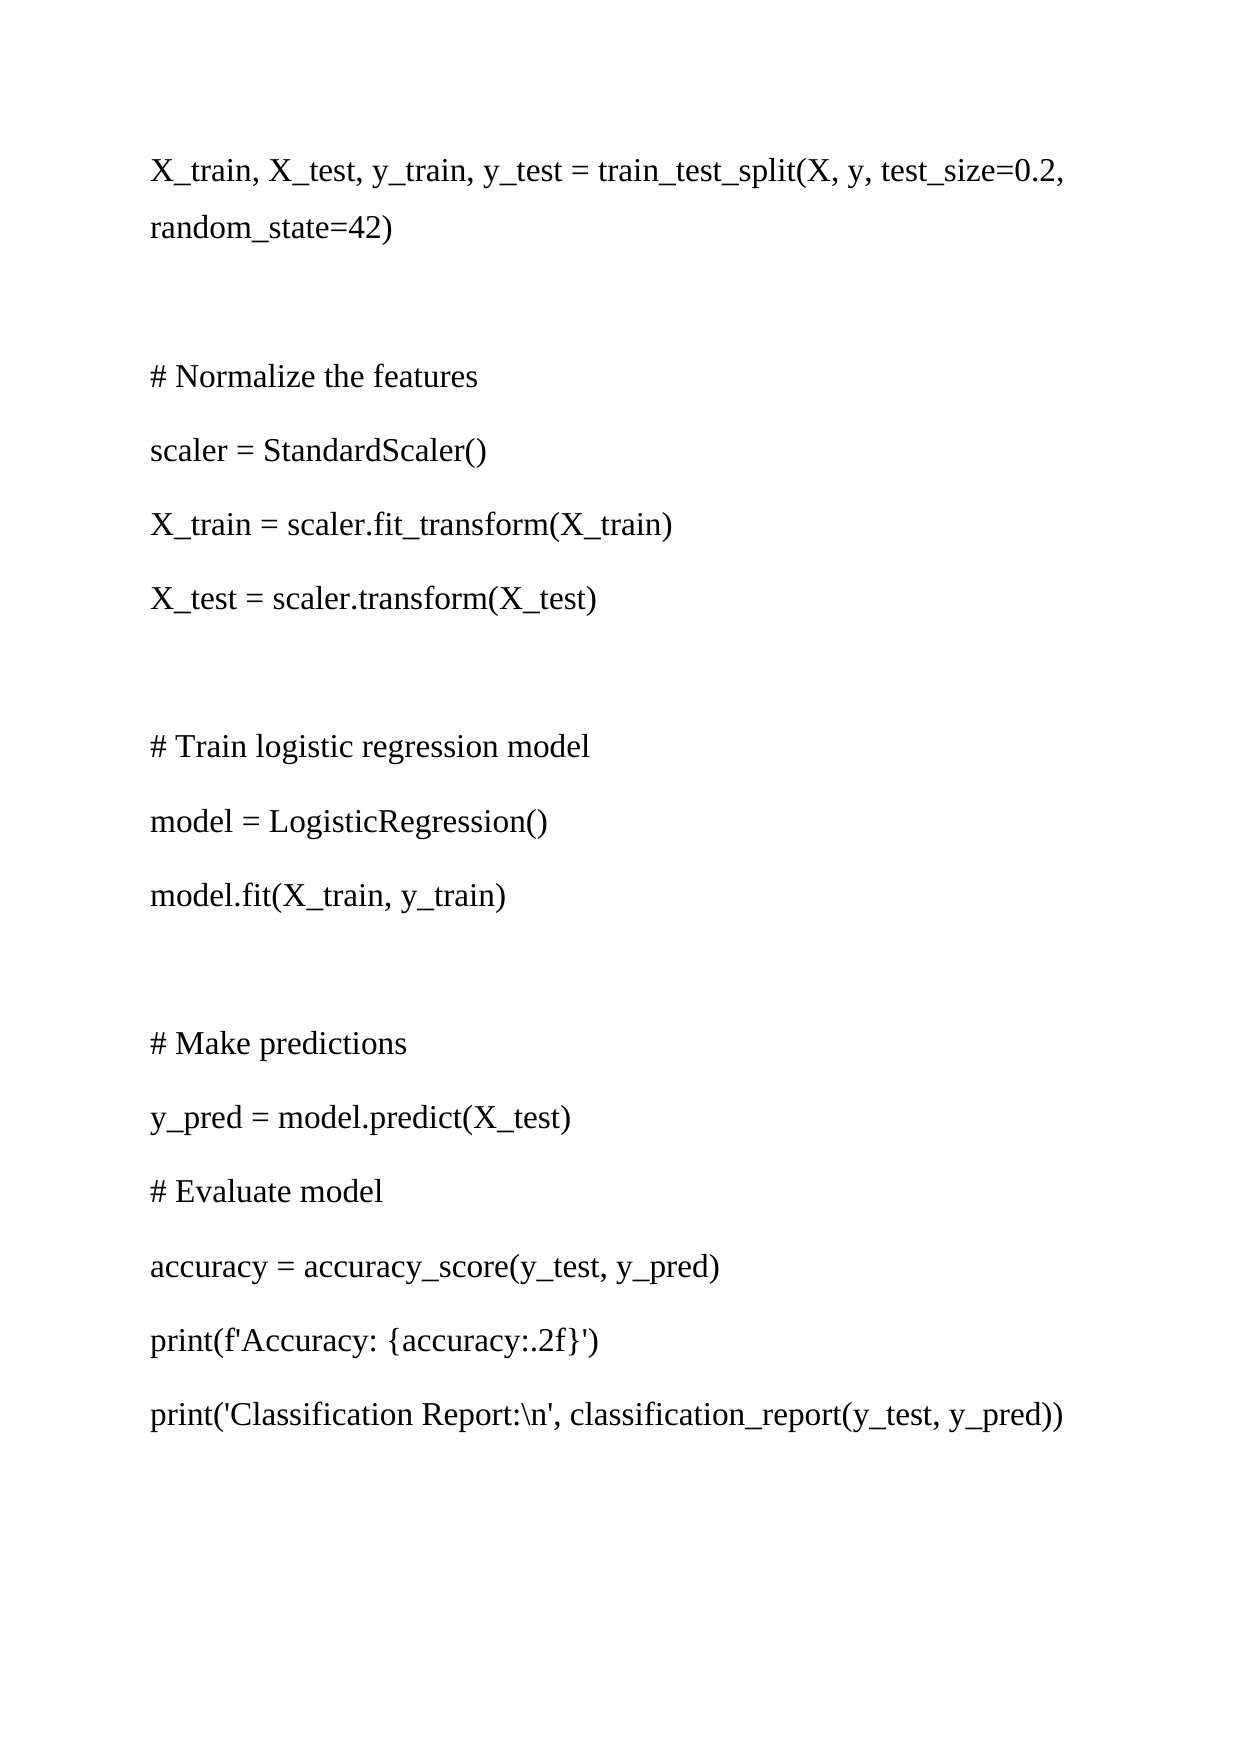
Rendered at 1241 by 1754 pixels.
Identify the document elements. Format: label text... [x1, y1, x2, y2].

text model.fit(X_train, y_train) [150, 875, 1090, 913]
text # Normalize the features [150, 356, 1090, 394]
text y_pred = model.predict(X_test) [150, 1097, 1090, 1136]
text # Train logistic regression model [150, 727, 1090, 765]
text X_train, X_test, y_train, y_test = train_test_split(X, y, test_size=0.2, random_state=42) [150, 150, 1090, 246]
text model = LogisticRegression() [150, 801, 1090, 839]
text X_train = scaler.fit_transform(X_train) [150, 504, 1090, 542]
text accuracy = accuracy_score(y_test, y_pred) [150, 1246, 1090, 1284]
text print(f'Accuracy: {accuracy:.2f}') [150, 1320, 1090, 1358]
text # Make predictions [150, 1023, 1090, 1062]
text print('Classification Report:\n', classification_report(y_test, y_pred)) [150, 1394, 1090, 1432]
text X_test = scaler.transform(X_test) [150, 578, 1090, 617]
text # Evaluate model [150, 1172, 1090, 1210]
text scaler = StandardScaler() [150, 430, 1090, 468]
